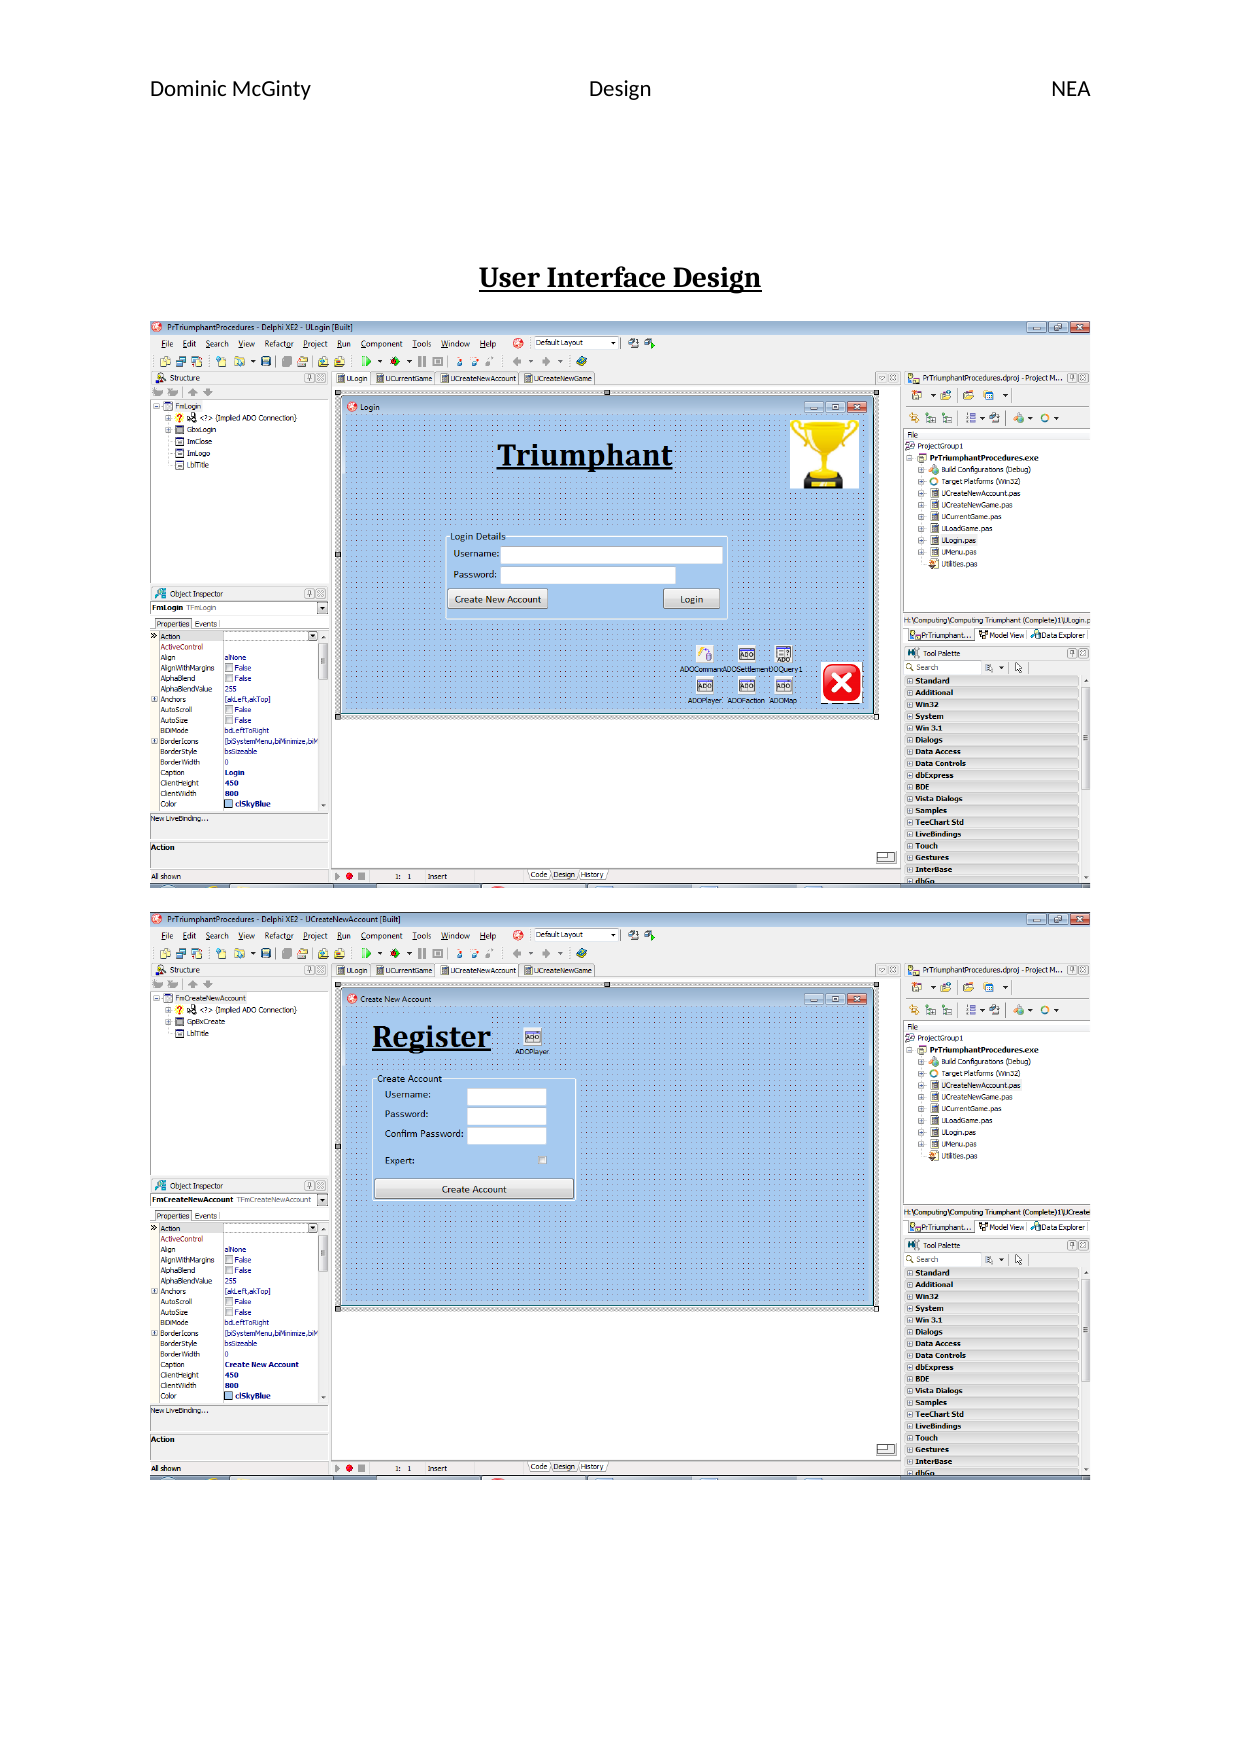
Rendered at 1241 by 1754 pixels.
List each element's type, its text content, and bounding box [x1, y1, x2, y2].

text User Interface Design [150, 262, 1090, 295]
picture [150, 321, 1091, 888]
picture [150, 912, 1091, 1480]
